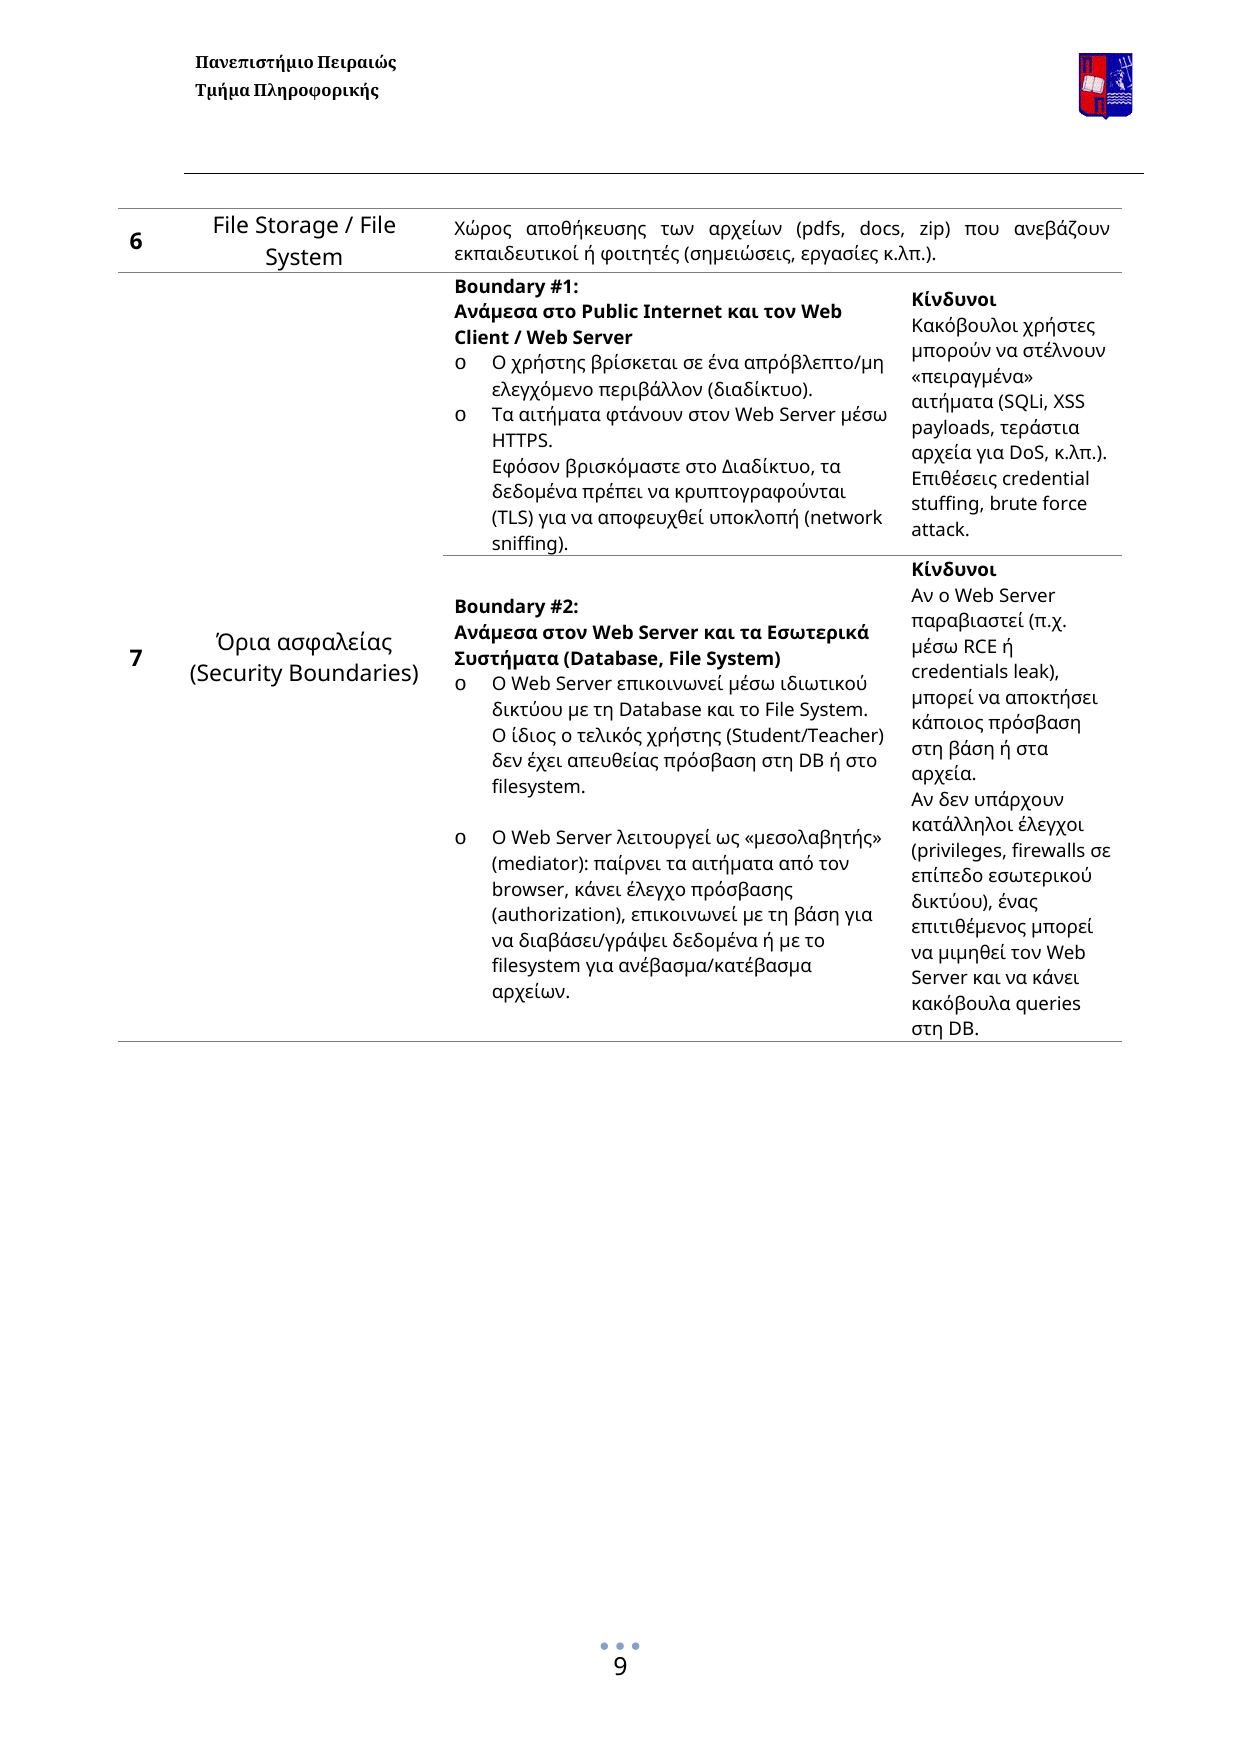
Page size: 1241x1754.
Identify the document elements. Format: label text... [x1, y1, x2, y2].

table_cell Όρια ασφαλείας (Security Boundaries) [165, 273, 443, 1041]
table_cell Boundary #2: Ανάμεσα στον Web Server και τα Εσωτερικά Συστήματα (Database, File System) Ο Web Server επικοινωνεί μέσω ιδιωτικού δικτύου με τη Database και το File System. Ο ίδιος ο τελικός χρήστης (Student/Teacher) δεν έχει απευθείας πρόσβαση στη DB ή στο filesystem. Ο Web Server λειτουργεί ως «μεσολαβητής» (mediator): παίρνει τα αιτήματα από τον browser, κάνει έλεγχο πρόσβασης (authorization), επικοινωνεί με τη βάση για να διαβάσει/γράψει δεδομένα ή με το filesystem για ανέβασμα/κατέβασμα αρχείων. [443, 556, 900, 1041]
table_cell Κίνδυνοι Αν ο Web Server παραβιαστεί (π.χ. μέσω RCE ή credentials leak), μπορεί να αποκτήσει κάποιος πρόσβαση στη βάση ή στα αρχεία. Αν δεν υπάρχουν κατάλληλοι έλεγχοι (privileges, firewalls σε επίπεδο εσωτερικού δικτύου), ένας επιτιθέμενος μπορεί να μιμηθεί τον Web Server και να κάνει κακόβουλα queries στη DB. [900, 556, 1122, 1041]
picture [1078, 53, 1133, 120]
table_cell Χώρος αποθήκευσης των αρχείων (pdfs, docs, zip) που ανεβάζουν εκπαιδευτικοί ή φοιτητές (σημειώσεις, εργασίες κ.λπ.). [443, 209, 1122, 272]
table_cell 6 [118, 209, 165, 272]
table_cell 7 [118, 273, 165, 1041]
table_cell Κίνδυνοι Κακόβουλοι χρήστες μπορούν να στέλνουν «πειραγμένα» αιτήματα (SQLi, XSS payloads, τεράστια αρχεία για DoS, κ.λπ.). Επιθέσεις credential stuffing, brute force attack. [900, 273, 1122, 555]
table_cell Boundary #1: Ανάμεσα στο Public Internet και τον Web Client / Web Server Ο χρήστης βρίσκεται σε ένα απρόβλεπτο/μη ελεγχόμενο περιβάλλον (διαδίκτυο). Τα αιτήματα φτάνουν στον Web Server μέσω HTTPS. Εφόσον βρισκόμαστε στο Διαδίκτυο, τα δεδομένα πρέπει να κρυπτογραφούνται (TLS) για να αποφευχθεί υποκλοπή (network sniffing). [443, 273, 900, 555]
table_cell File Storage / File System [165, 209, 443, 272]
